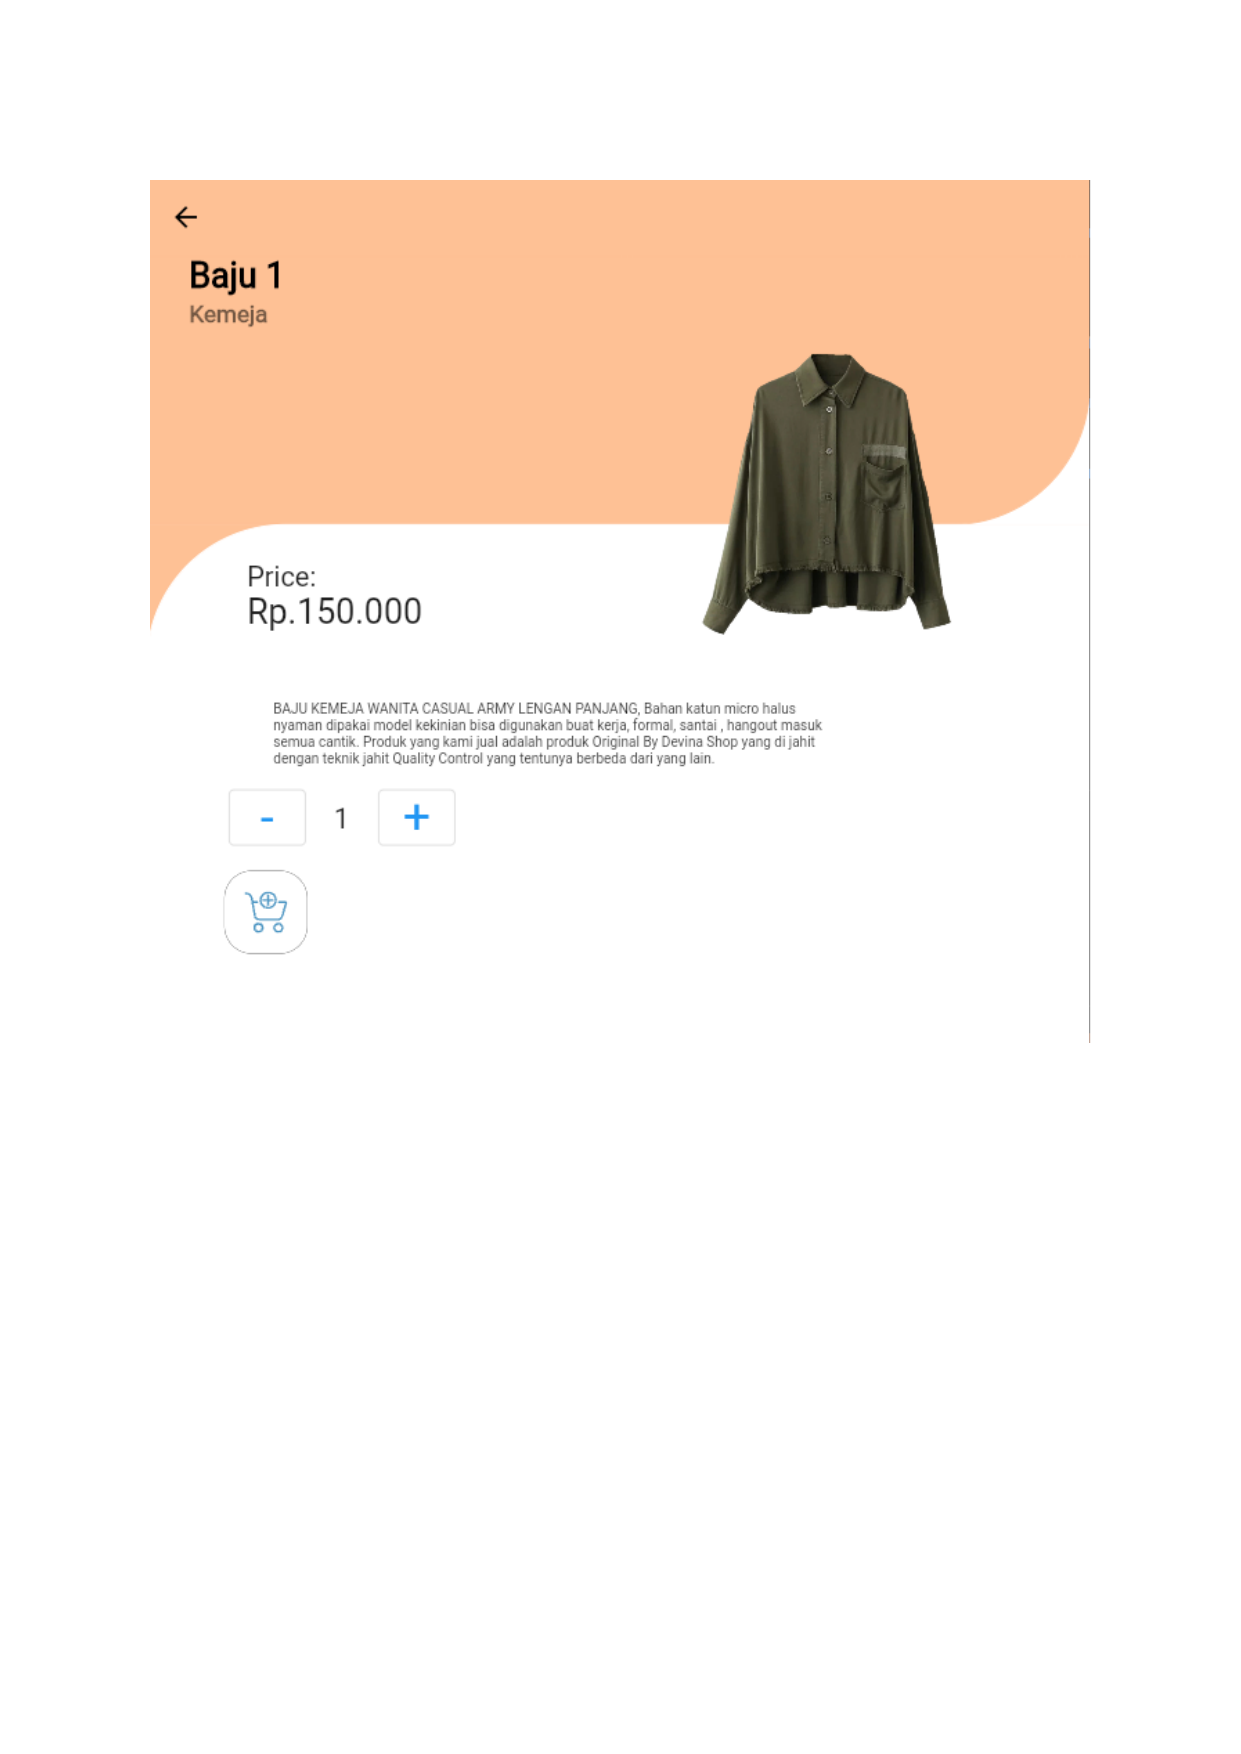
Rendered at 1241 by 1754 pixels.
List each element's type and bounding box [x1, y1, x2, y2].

picture [150, 180, 1091, 1043]
